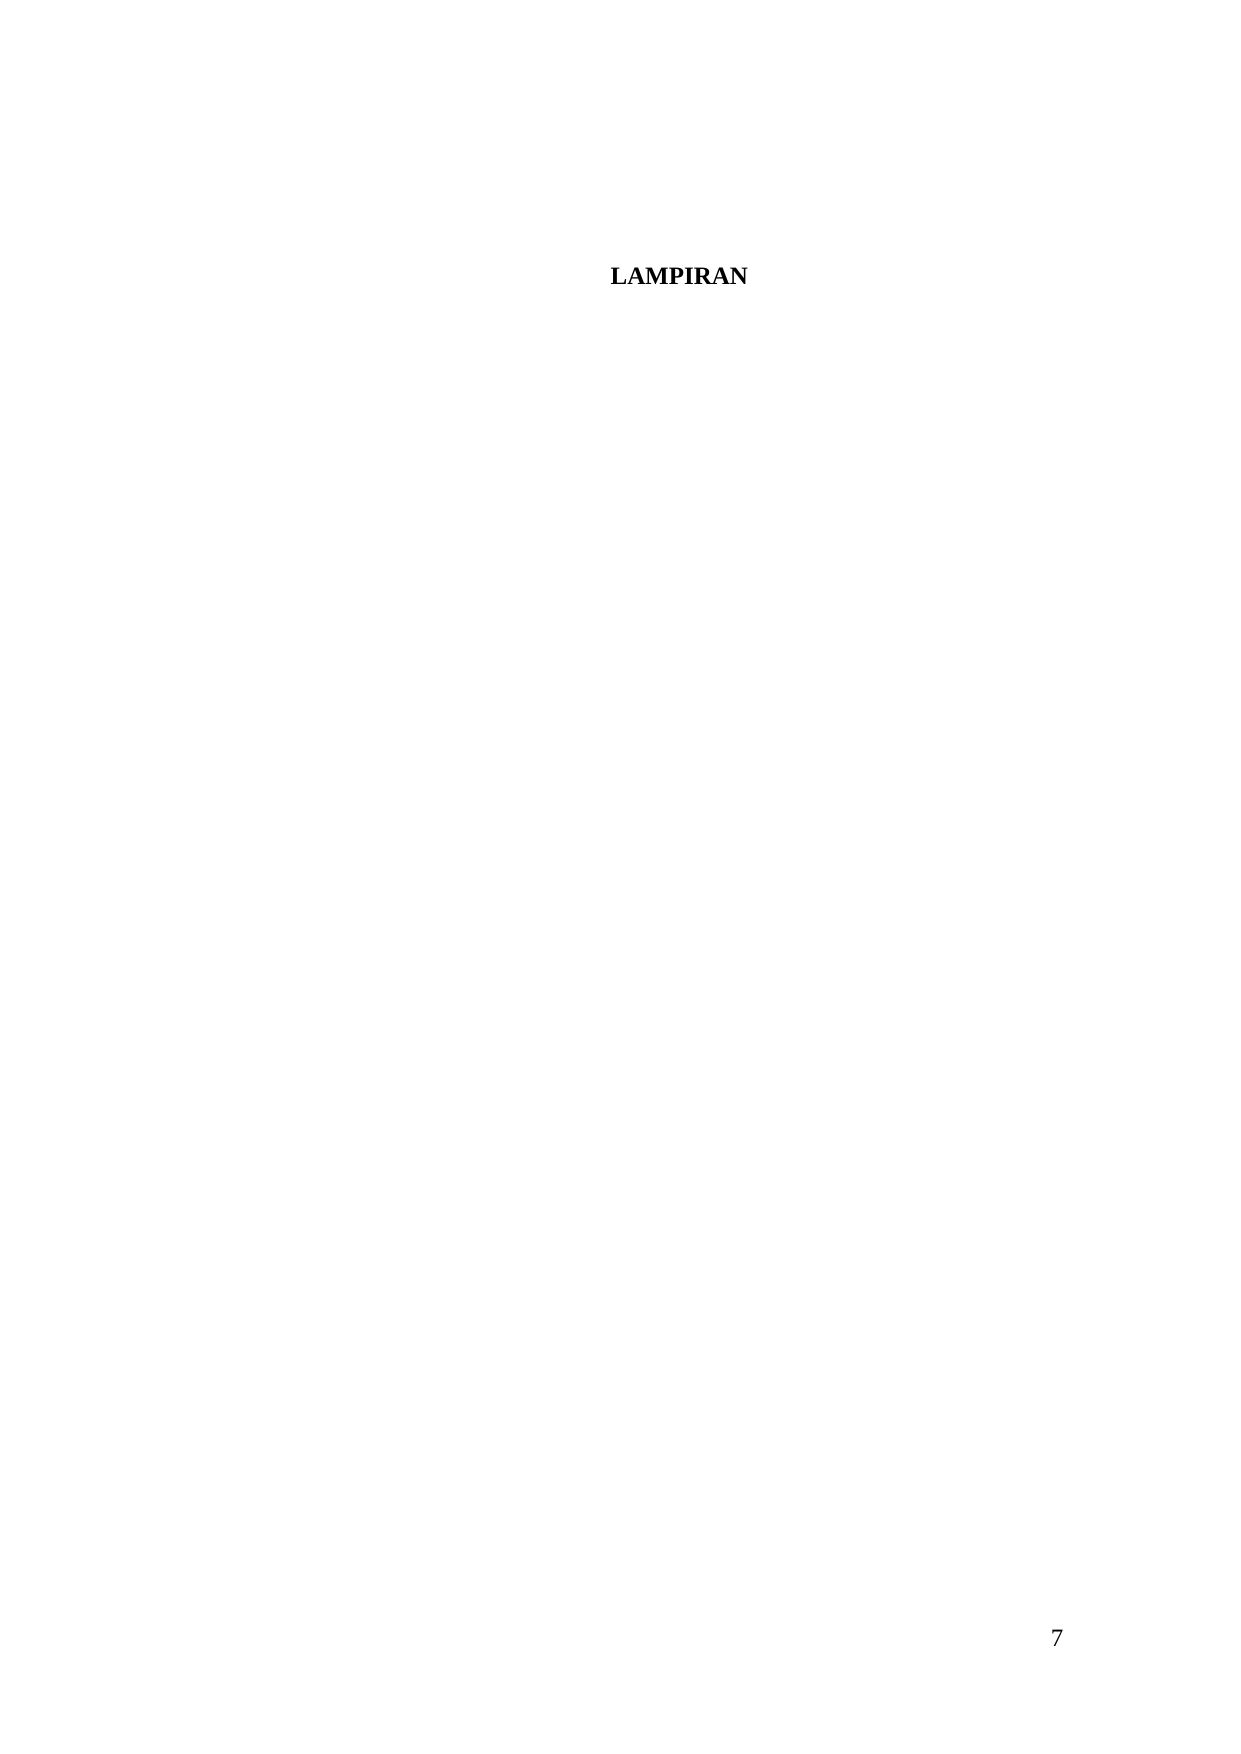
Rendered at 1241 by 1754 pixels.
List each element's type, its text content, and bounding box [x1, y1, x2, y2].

subtitle LAMPIRAN [295, 261, 1063, 290]
